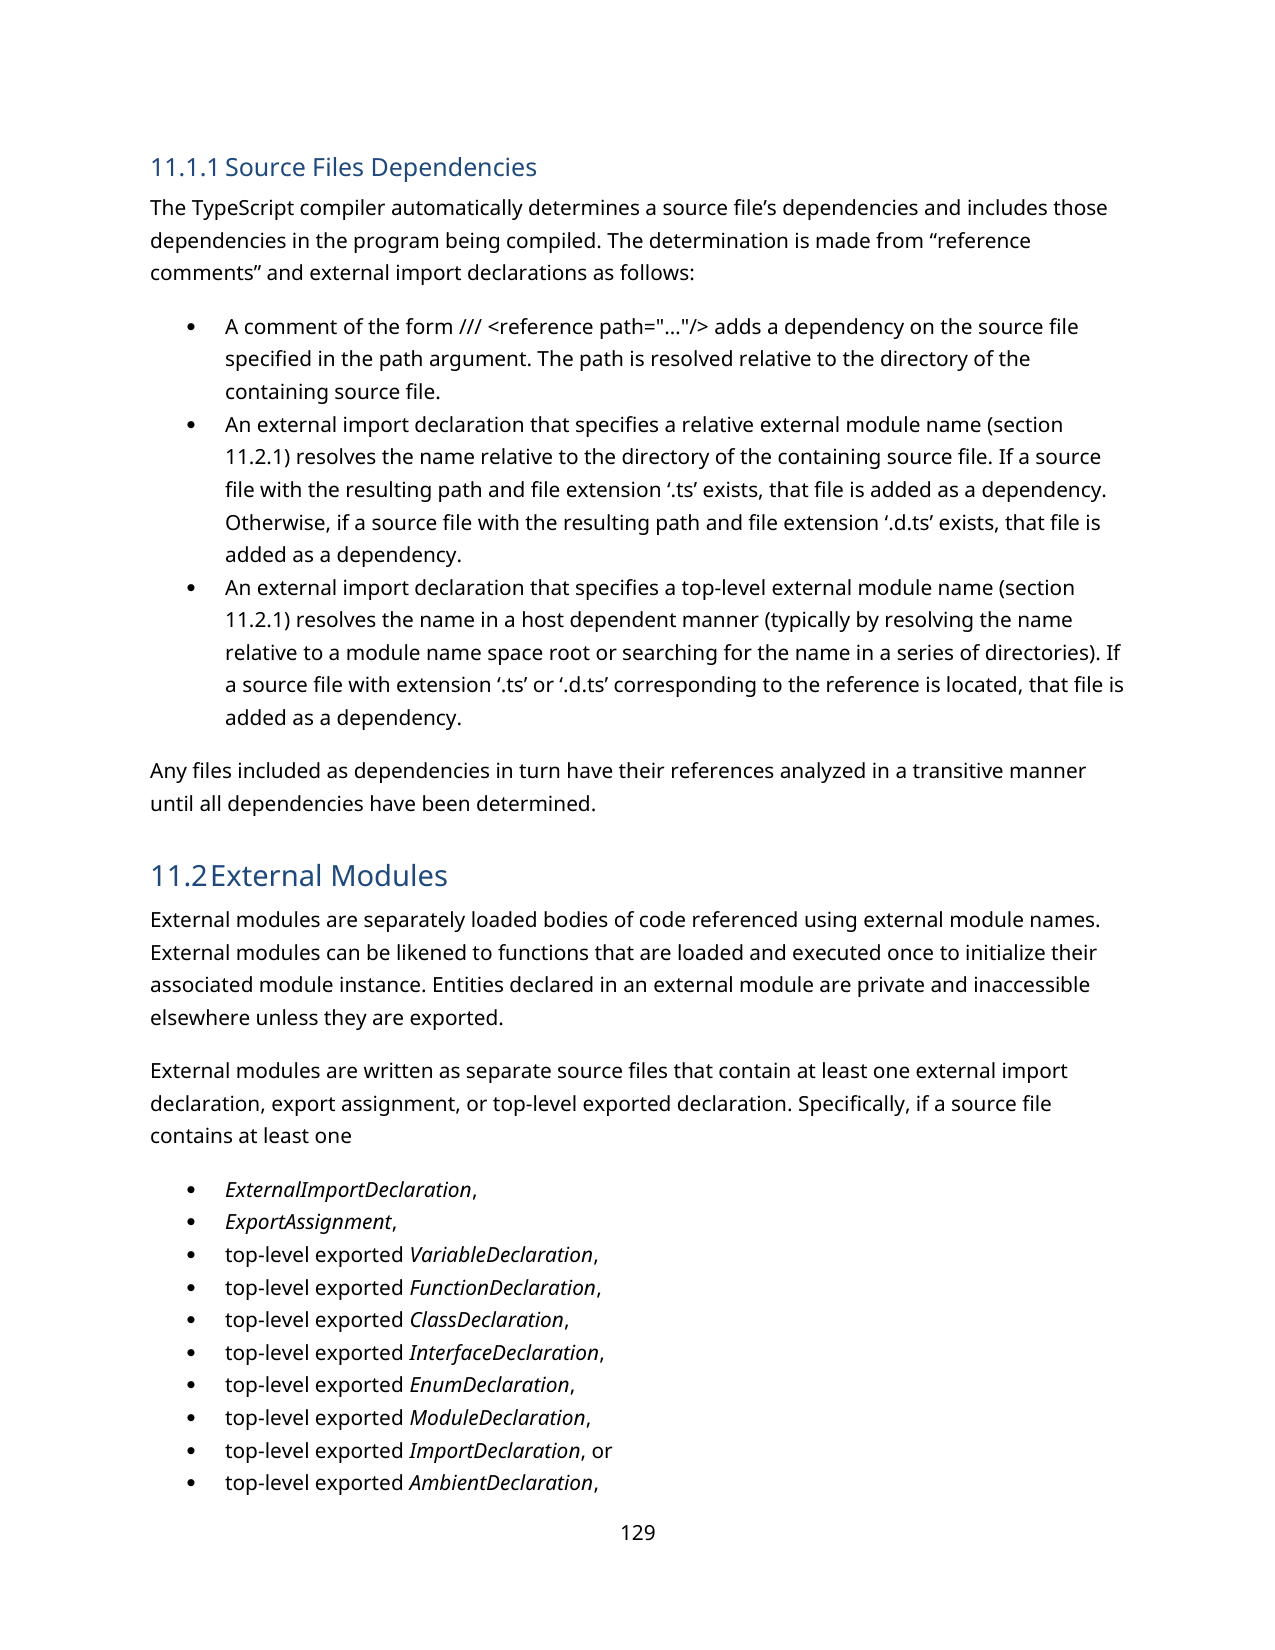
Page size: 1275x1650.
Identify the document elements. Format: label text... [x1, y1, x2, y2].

list ExportAssignment, [187, 1207, 1125, 1236]
list top-level exported ModuleDeclaration, [187, 1403, 1125, 1432]
text The TypeScript compiler automatically determines a source file’s dependencies and includes those dependencies in the program being compiled. The determination is made from “reference comments” and external import declarations as follows: [150, 193, 1125, 287]
text External modules are written as separate source files that contain at least one external import declaration, export assignment, or top-level exported declaration. Specifically, if a source file contains at least one [150, 1056, 1125, 1150]
subtitle Source Files Dependencies [150, 150, 1125, 184]
text Any files included as dependencies in turn have their references analyzed in a transitive manner until all dependencies have been determined. [150, 757, 1125, 818]
list ExternalImportDeclaration, [187, 1175, 1125, 1203]
list An external import declaration that specifies a top-level external module name (section 11.2.1) resolves the name in a host dependent manner (typically by resolving the name relative to a module name space root or searching for the name in a series of directories). If a source file with extension ‘.ts’ or ‘.d.ts’ corresponding to the reference is located, that file is added as a dependency. [187, 573, 1125, 732]
list top-level exported InterfaceDeclaration, [187, 1338, 1125, 1366]
text External modules are separately loaded bodies of code referenced using external module names. External modules can be likened to functions that are loaded and executed once to initialize their associated module instance. Entities declared in an external module are private and inaccessible elsewhere unless they are exported. [150, 905, 1125, 1031]
list top-level exported AmbientDeclaration, [187, 1468, 1125, 1497]
list top-level exported ImportDeclaration, or [187, 1436, 1125, 1464]
list top-level exported VariableDeclaration, [187, 1240, 1125, 1268]
list top-level exported FunctionDeclaration, [187, 1273, 1125, 1301]
subtitle External Modules [150, 855, 1125, 895]
list top-level exported EnumDeclaration, [187, 1371, 1125, 1399]
list top-level exported ClassDeclaration, [187, 1305, 1125, 1334]
list A comment of the form /// <reference path="…"/> adds a dependency on the source file specified in the path argument. The path is resolved relative to the directory of the containing source file. [187, 312, 1125, 406]
list An external import declaration that specifies a relative external module name (section 11.2.1) resolves the name relative to the directory of the containing source file. If a source file with the resulting path and file extension ‘.ts’ exists, that file is added as a dependency. Otherwise, if a source file with the resulting path and file extension ‘.d.ts’ exists, that file is added as a dependency. [187, 410, 1125, 569]
